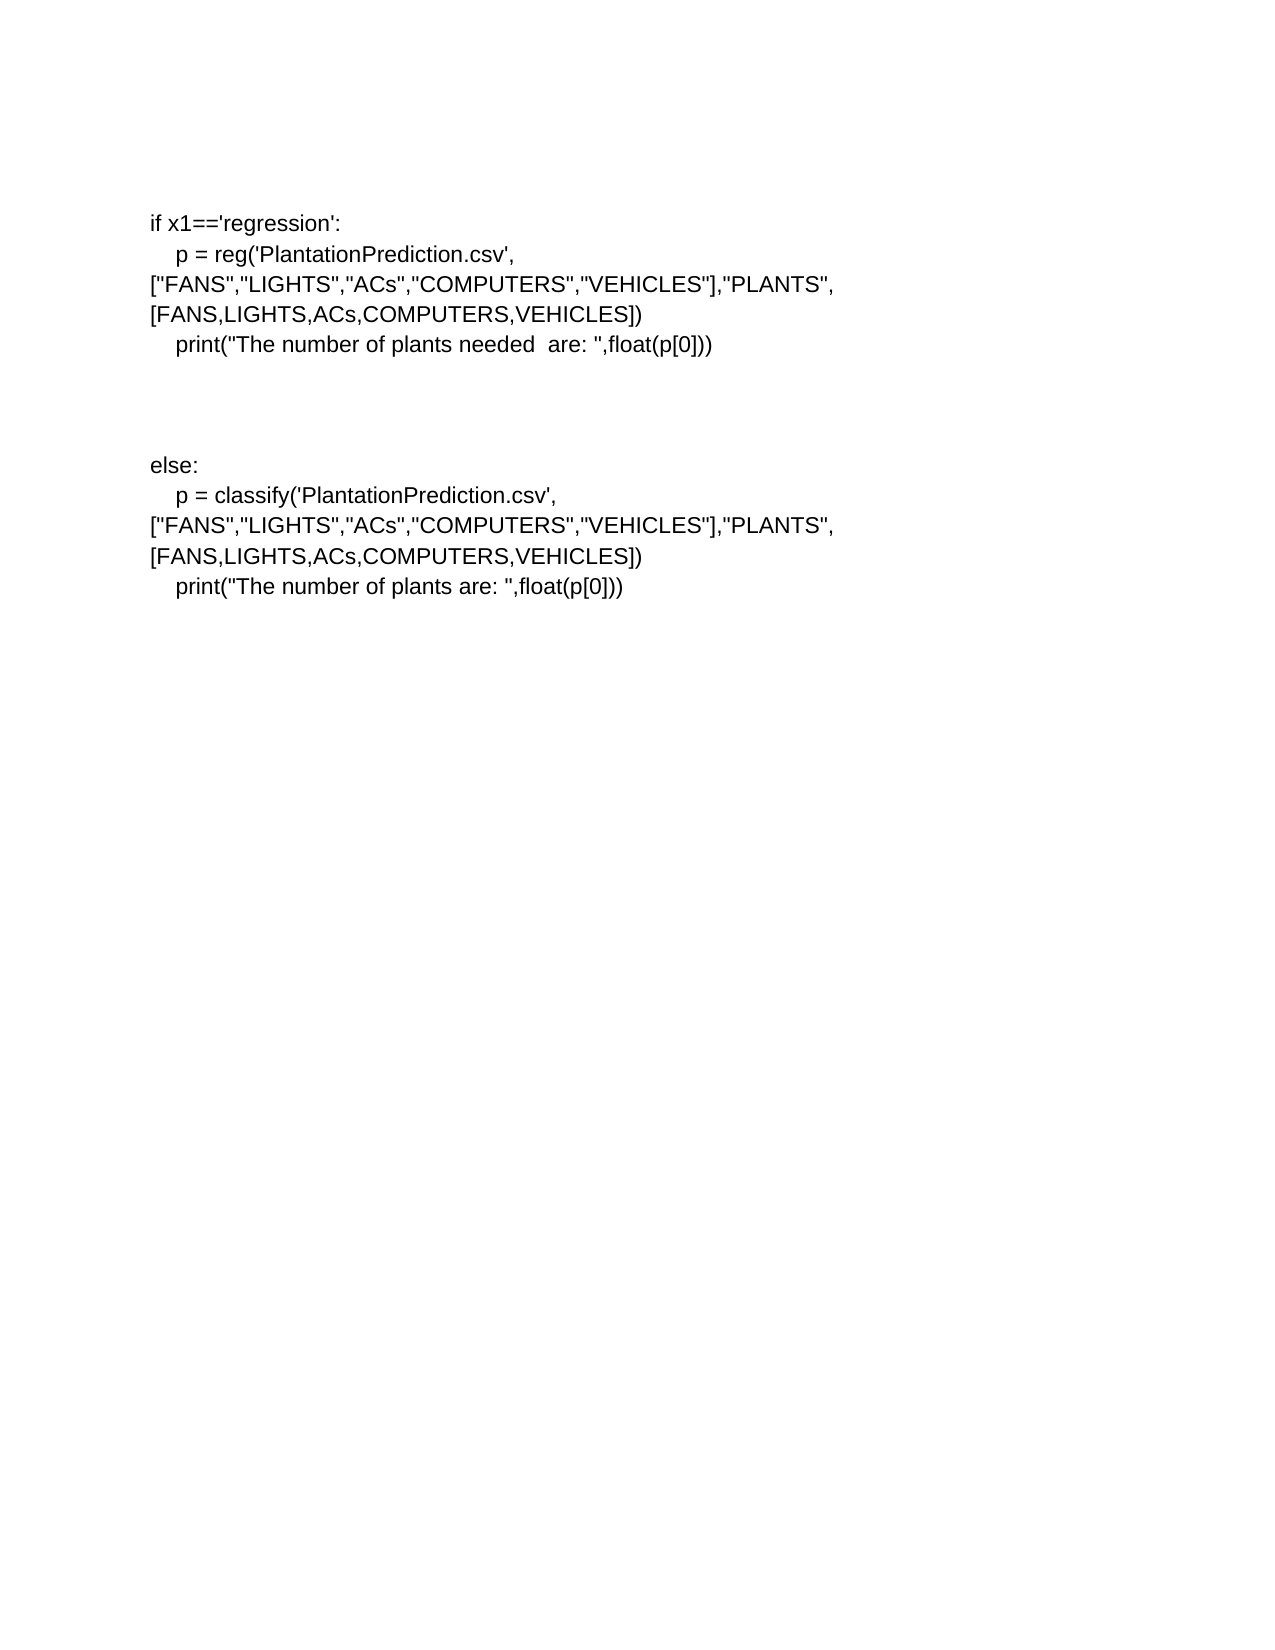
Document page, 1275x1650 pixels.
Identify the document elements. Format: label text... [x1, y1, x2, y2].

text print("The number of plants are: ",float(p[0])) [150, 573, 1125, 599]
text if x1=='regression': [150, 210, 1125, 237]
text p = reg('PlantationPrediction.csv',["FANS","LIGHTS","ACs","COMPUTERS","VEHICLES"],"PLANTS",[FANS,LIGHTS,ACs,COMPUTERS,VEHICLES]) [150, 241, 1125, 327]
text else: [150, 452, 1125, 478]
text print("The number of plants needed are: ",float(p[0])) [150, 331, 1125, 358]
text p = classify('PlantationPrediction.csv',["FANS","LIGHTS","ACs","COMPUTERS","VEHICLES"],"PLANTS",[FANS,LIGHTS,ACs,COMPUTERS,VEHICLES]) [150, 482, 1125, 569]
